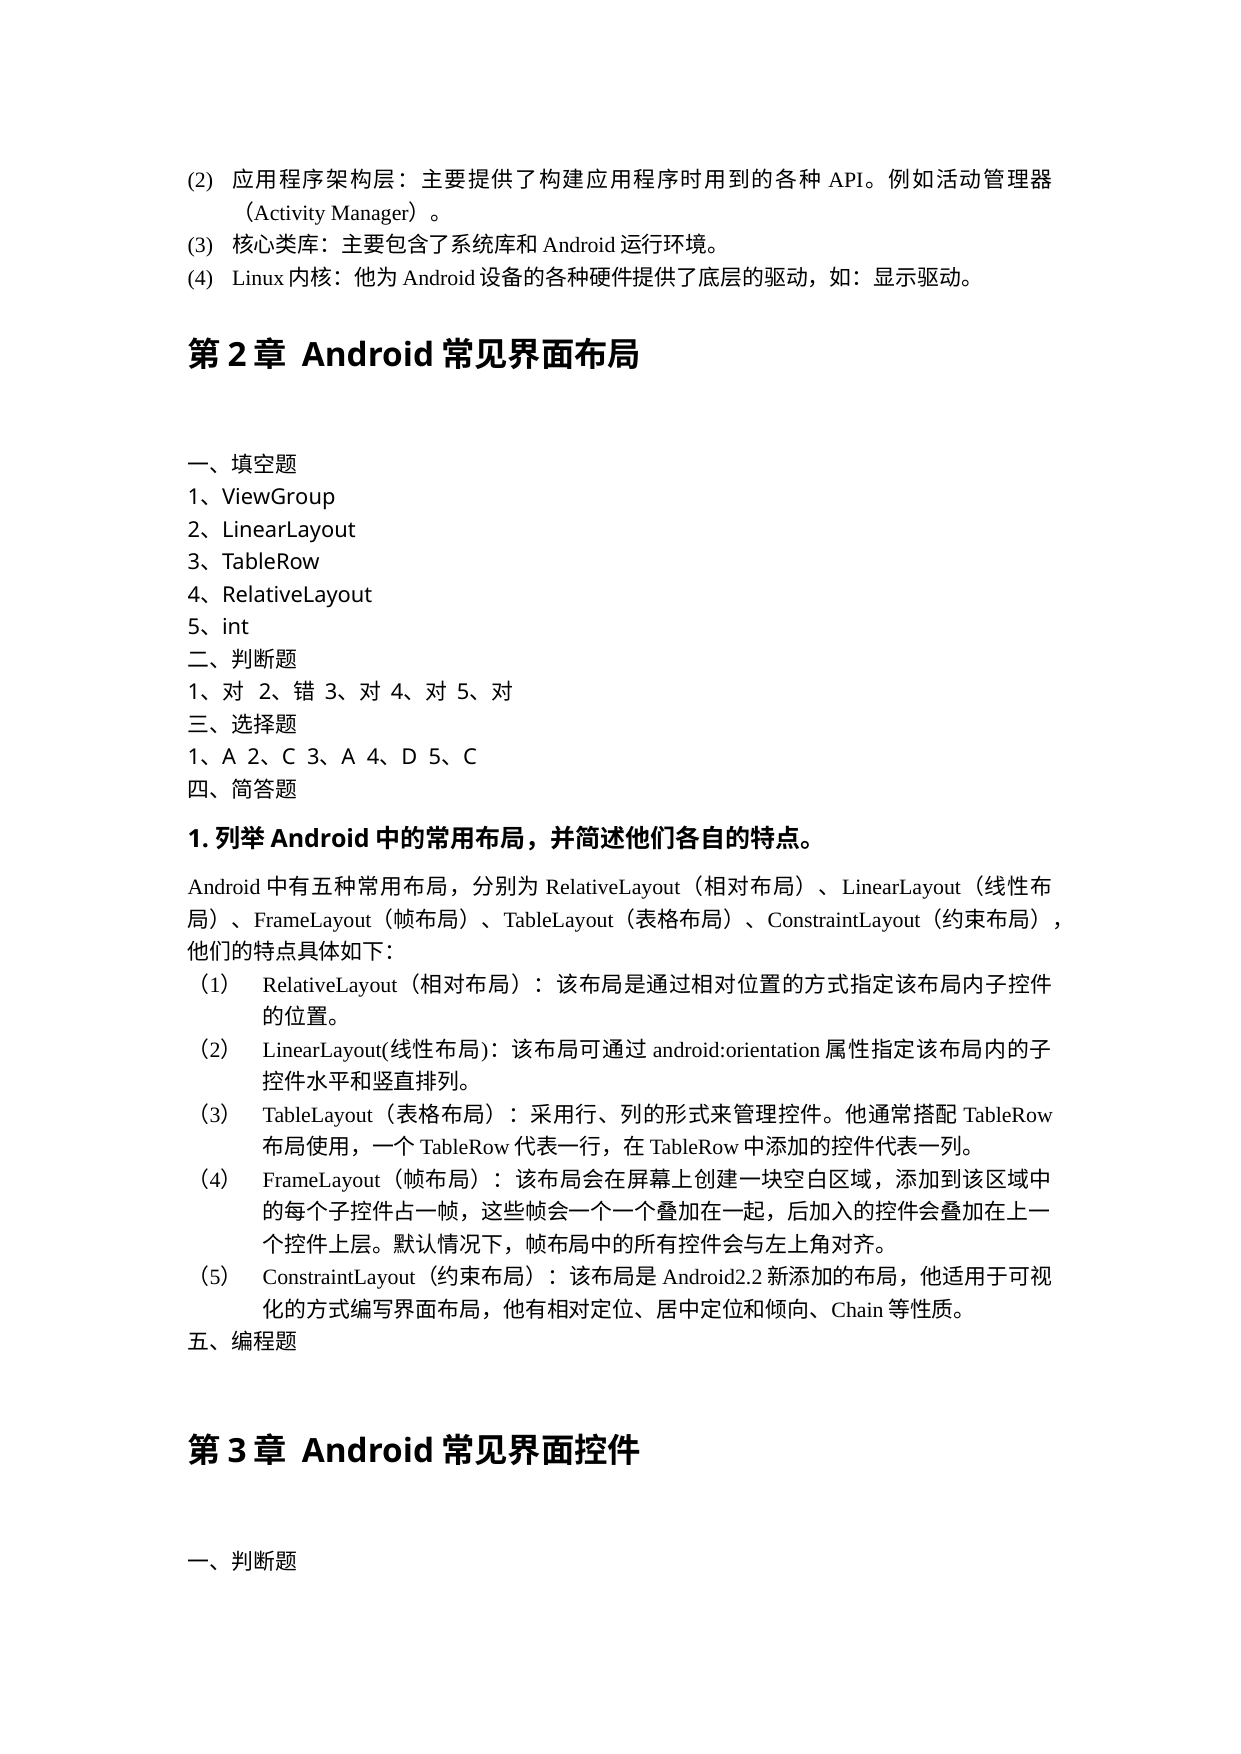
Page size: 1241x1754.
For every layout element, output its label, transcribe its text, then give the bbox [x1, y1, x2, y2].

text 3、TableRow [187, 544, 1053, 576]
subtitle 第3章 Android常见界面控件 [187, 1416, 1053, 1481]
text 1、对 2、错 3、对 4、对 5、对 [187, 674, 1053, 706]
subtitle 第2章 Android常见界面布局 [187, 319, 1053, 384]
text 1、A 2、C 3、A 4、D 5、C [187, 739, 1053, 771]
text 4、RelativeLayout [187, 576, 1053, 609]
list 核心类库：主要包含了系统库和Android运行环境。 [187, 227, 1053, 259]
list ConstraintLayout（约束布局）：该布局是Android2.2新添加的布局，他适用于可视化的方式编写界面布局，他有相对定位、居中定位和倾向、Chain等性质。 [187, 1259, 1053, 1324]
list LinearLayout(线性布局)：该布局可通过android:orientation属性指定该布局内的子控件水平和竖直排列。 [187, 1031, 1053, 1096]
text 1. 列举Android中的常用布局，并简述他们各自的特点。 [187, 804, 1053, 869]
list 应用程序架构层：主要提供了构建应用程序时用到的各种API。例如活动管理器（Activity Manager）。 [187, 162, 1053, 227]
text 2、LinearLayout [187, 511, 1053, 544]
list TableLayout（表格布局）：采用行、列的形式来管理控件。他通常搭配TableRow布局使用，一个TableRow代表一行，在TableRow中添加的控件代表一列。 [187, 1096, 1053, 1161]
text 一、判断题 [187, 1543, 1053, 1576]
text 5、int [187, 609, 1053, 641]
text 一、填空题 [187, 446, 1053, 479]
text 四、简答题 [187, 771, 1053, 804]
text 五、编程题 [187, 1324, 1053, 1356]
list RelativeLayout（相对布局）：该布局是通过相对位置的方式指定该布局内子控件的位置。 [187, 966, 1053, 1031]
list FrameLayout（帧布局）：该布局会在屏幕上创建一块空白区域，添加到该区域中的每个子控件占一帧，这些帧会一个一个叠加在一起，后加入的控件会叠加在上一个控件上层。默认情况下，帧布局中的所有控件会与左上角对齐。 [187, 1161, 1053, 1259]
text Android中有五种常用布局，分别为RelativeLayout（相对布局）、LinearLayout（线性布局）、FrameLayout（帧布局）、TableLayout（表格布局）、ConstraintLayout（约束布局），他们的特点具体如下： [187, 869, 1053, 966]
text 二、判断题 [187, 641, 1053, 674]
list Linux内核：他为Android设备的各种硬件提供了底层的驱动，如：显示驱动。 [187, 259, 1053, 292]
text 1、ViewGroup [187, 479, 1053, 511]
text 三、选择题 [187, 706, 1053, 739]
